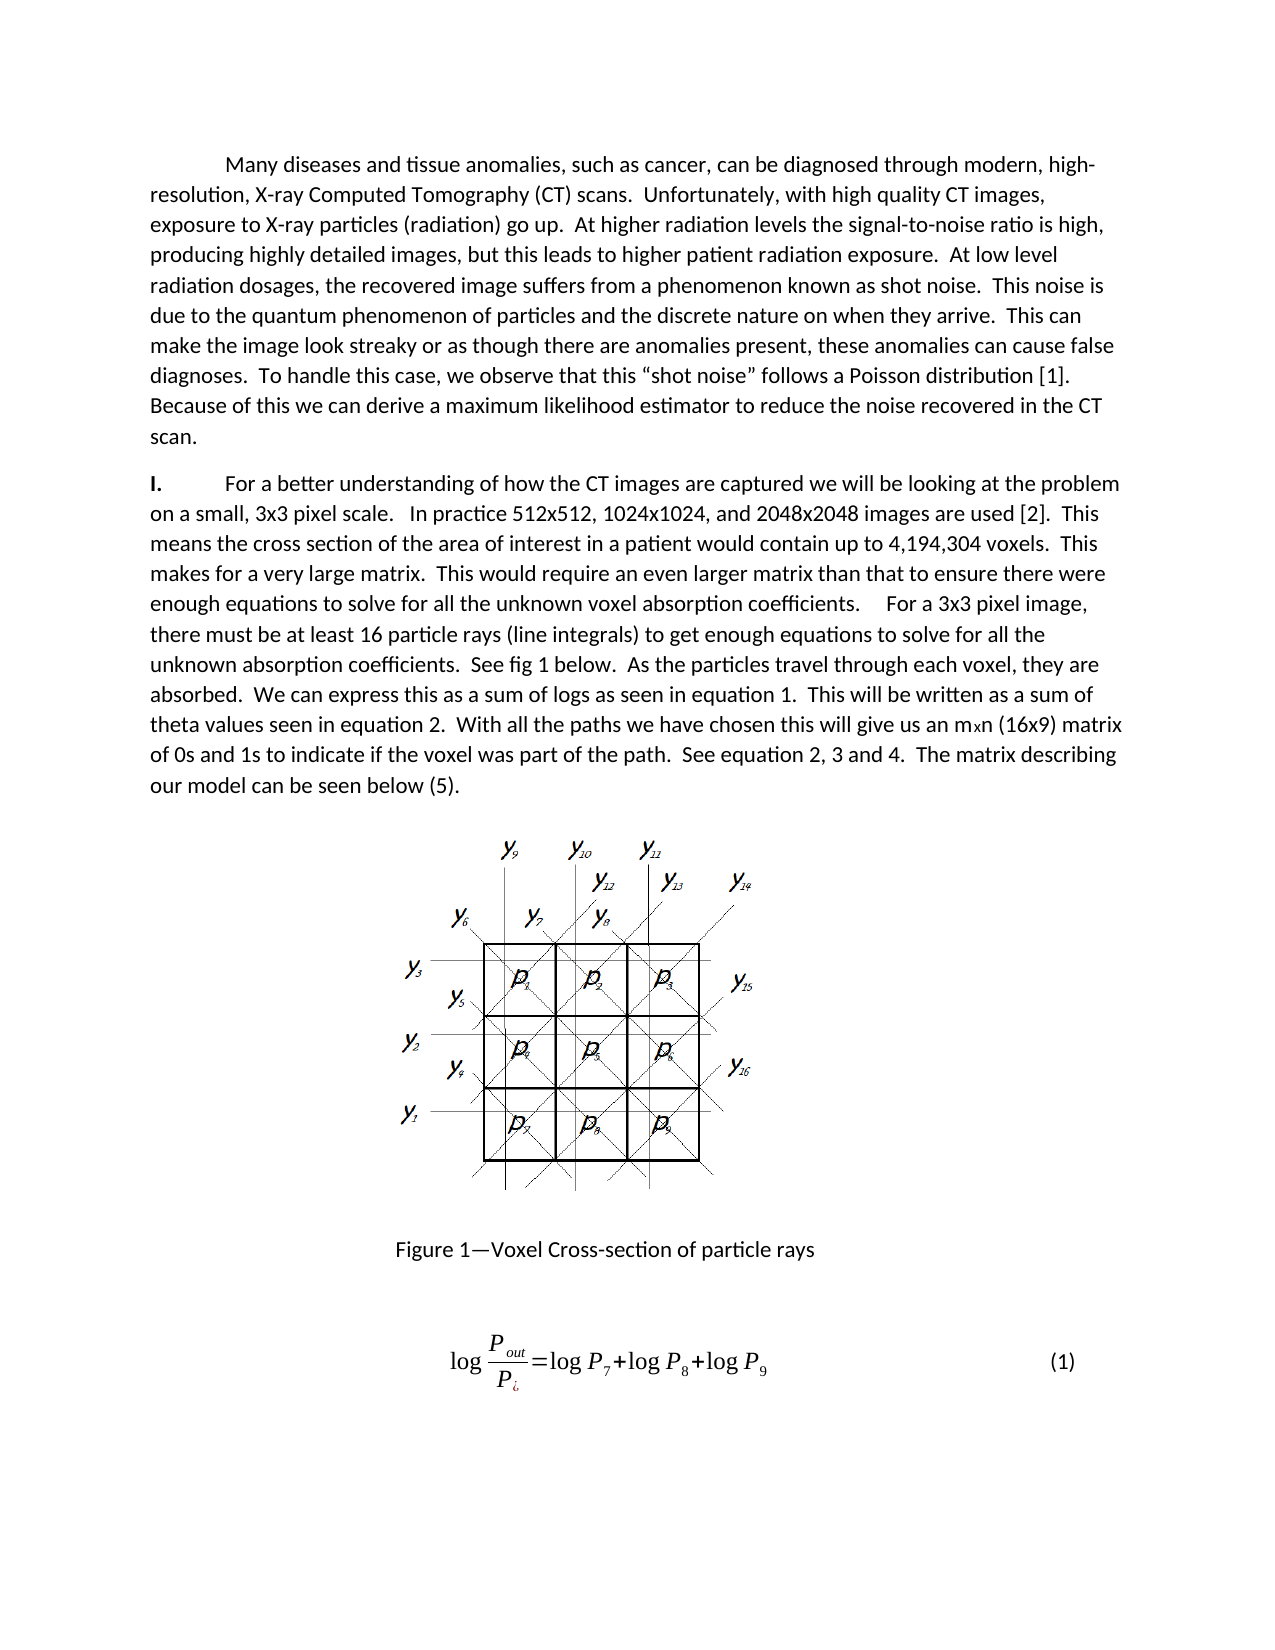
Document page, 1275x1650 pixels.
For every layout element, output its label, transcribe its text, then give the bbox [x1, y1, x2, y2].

text Many diseases and tissue anomalies, such as cancer, can be diagnosed through modern, high-resolution, X-ray Computed Tomography (CT) scans. Unfortunately, with high quality CT images, exposure to X-ray particles (radiation) go up. At higher radiation levels the signal-to-noise ratio is high, producing highly detailed images, but this leads to higher patient radiation exposure. At low level radiation dosages, the recovered image suffers from a phenomenon known as shot noise. This noise is due to the quantum phenomenon of particles and the discrete nature on when they arrive. This can make the image look streaky or as though there are anomalies present, these anomalies can cause false diagnoses. To handle this case, we observe that this “shot noise” follows a Poisson distribution [1]. Because of this we can derive a maximum likelihood estimator to reduce the noise recovered in the CT scan. [150, 150, 1125, 450]
text (1) [375, 1329, 1125, 1422]
picture [375, 817, 795, 1217]
text Figure 1—Voxel Cross-section of particle rays [375, 1236, 1125, 1263]
text I. For a better understanding of how the CT images are captured we will be looking at the problem on a small, 3x3 pixel scale. In practice 512x512, 1024x1024, and 2048x2048 images are used [2]. This means the cross section of the area of interest in a patient would contain up to 4,194,304 voxels. This makes for a very large matrix. This would require an even larger matrix than that to ensure there were enough equations to solve for all the unknown voxel absorption coefficients. For a 3x3 pixel image, there must be at least 16 particle rays (line integrals) to get enough equations to solve for all the unknown absorption coefficients. See fig 1 below. As the particles travel through each voxel, they are absorbed. We can express this as a sum of logs as seen in equation 1. This will be written as a sum of theta values seen in equation 2. With all the paths we have chosen this will give us an mxn (16x9) matrix of 0s and 1s to indicate if the voxel was part of the path. See equation 2, 3 and 4. The matrix describing our model can be seen below (5). [150, 469, 1125, 799]
